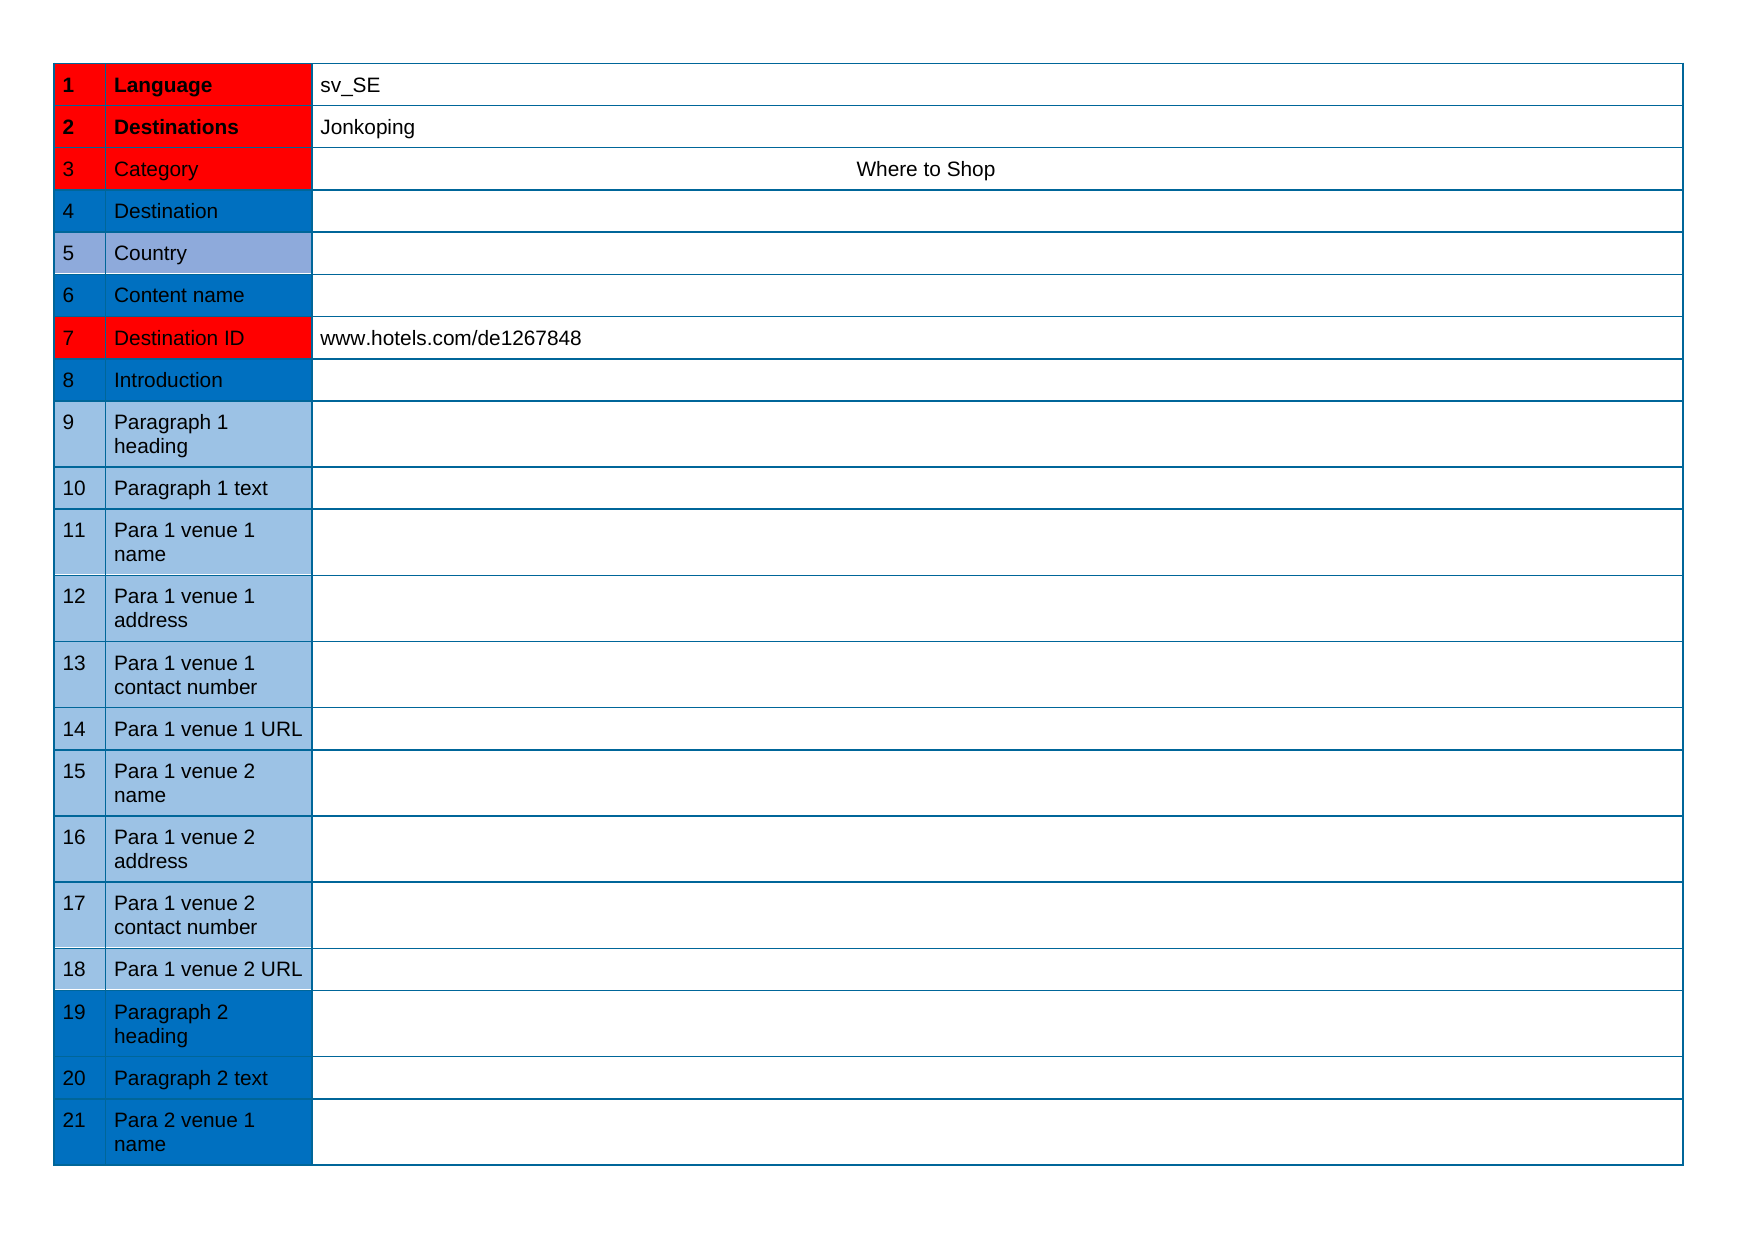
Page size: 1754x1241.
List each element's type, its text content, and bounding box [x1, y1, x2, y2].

table_cell Country [106, 233, 311, 273]
table_cell Destination ID [106, 317, 311, 358]
table_cell Para 1 venue 2 URL [106, 949, 311, 989]
table_cell [313, 233, 1682, 273]
table_cell 18 [55, 949, 105, 989]
table_cell [313, 1100, 1682, 1164]
table_cell Destinations [106, 106, 311, 147]
table_cell Para 2 venue 1 name [106, 1100, 311, 1164]
table_cell 6 [55, 275, 105, 316]
table_cell 3 [55, 148, 105, 189]
table_cell 12 [55, 576, 105, 641]
table_cell [313, 402, 1682, 466]
table_cell Para 1 venue 1 address [106, 576, 311, 641]
table_cell [313, 191, 1682, 231]
table_cell 13 [55, 642, 105, 707]
table_cell 9 [55, 402, 105, 466]
table_cell Para 1 venue 2 name [106, 751, 311, 815]
table_cell 2 [55, 106, 105, 147]
table_cell [313, 642, 1682, 707]
table_cell 4 [55, 191, 105, 231]
table_cell Paragraph 1 text [106, 468, 311, 508]
table_cell Para 1 venue 2 contact number [106, 883, 311, 947]
table_cell 19 [55, 991, 105, 1056]
table_cell Category [106, 148, 311, 189]
table_cell Para 1 venue 2 address [106, 817, 311, 881]
table_cell [313, 991, 1682, 1056]
table_cell Para 1 venue 1 contact number [106, 642, 311, 707]
table_cell Para 1 venue 1 URL [106, 708, 311, 749]
table_cell [313, 1057, 1682, 1098]
table_cell 16 [55, 817, 105, 881]
table_cell [313, 468, 1682, 508]
table_cell 17 [55, 883, 105, 947]
table_cell [313, 817, 1682, 881]
table_cell www.hotels.com/de1267848 [313, 317, 1682, 358]
table_cell 15 [55, 751, 105, 815]
table_cell 20 [55, 1057, 105, 1098]
table_cell Paragraph 2 text [106, 1057, 311, 1098]
table_cell Destination [106, 191, 311, 231]
table_cell 21 [55, 1100, 105, 1164]
table_cell [313, 510, 1682, 574]
table_cell Jonkoping [313, 106, 1682, 147]
table_cell 5 [55, 233, 105, 273]
table_cell 11 [55, 510, 105, 574]
table_cell 14 [55, 708, 105, 749]
table_cell 10 [55, 468, 105, 508]
table_cell [313, 751, 1682, 815]
table_cell [313, 883, 1682, 947]
table_cell Paragraph 2 heading [106, 991, 311, 1056]
table_cell Introduction [106, 360, 311, 400]
table_cell Paragraph 1 heading [106, 402, 311, 466]
table_header sv_SE [313, 64, 1682, 105]
table_cell 7 [55, 317, 105, 358]
table_cell [313, 576, 1682, 641]
table_cell [313, 275, 1682, 316]
table_cell Content name [106, 275, 311, 316]
table_cell Where to Shop [313, 148, 1682, 189]
table_cell [313, 949, 1682, 989]
table_header 1 [55, 64, 105, 105]
table_cell Para 1 venue 1 name [106, 510, 311, 574]
table_cell [313, 360, 1682, 400]
table_cell [313, 708, 1682, 749]
table_cell 8 [55, 360, 105, 400]
table_header Language [106, 64, 311, 105]
